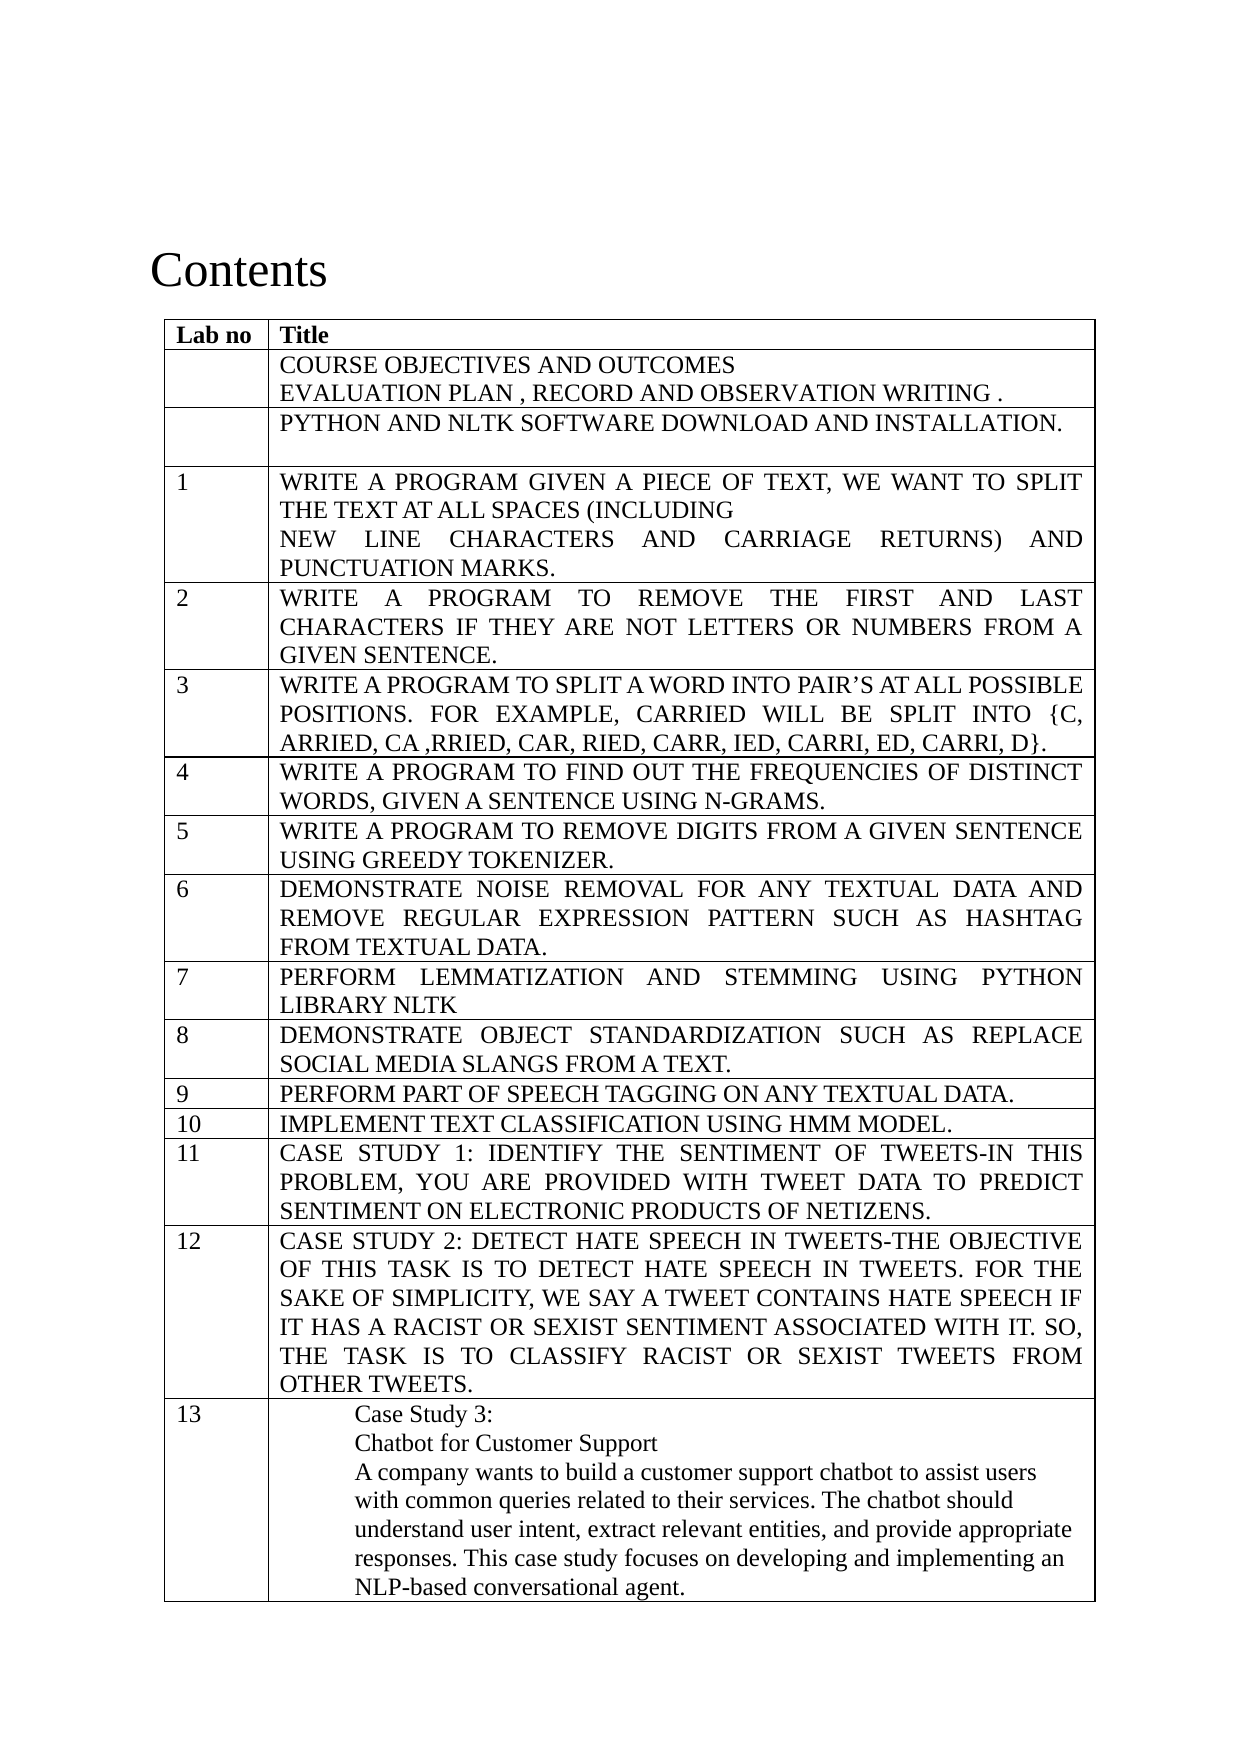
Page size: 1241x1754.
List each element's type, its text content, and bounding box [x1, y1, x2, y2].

table_header Lab no [165, 320, 268, 349]
table_cell PERFORM PART OF SPEECH TAGGING ON ANY TEXTUAL DATA. [269, 1079, 1094, 1108]
table_cell 2 [165, 583, 268, 669]
table_cell 9 [165, 1079, 268, 1108]
table_cell 12 [165, 1226, 268, 1398]
table_cell 1 [165, 467, 268, 582]
table_cell PYTHON AND NLTK SOFTWARE DOWNLOAD AND INSTALLATION. [269, 408, 1094, 466]
table_cell [165, 408, 268, 466]
table_cell PERFORM LEMMATIZATION AND STEMMING USING PYTHON LIBRARY NLTK [269, 962, 1094, 1019]
table_cell WRITE A PROGRAM TO REMOVE THE FIRST AND LAST CHARACTERS IF THEY ARE NOT LETTERS OR NUMBERS FROM A GIVEN SENTENCE. [269, 583, 1094, 669]
table_cell 10 [165, 1109, 268, 1137]
table_cell WRITE A PROGRAM TO FIND OUT THE FREQUENCIES OF DISTINCT WORDS, GIVEN A SENTENCE USING N-GRAMS. [269, 758, 1094, 815]
table_cell WRITE A PROGRAM GIVEN A PIECE OF TEXT, WE WANT TO SPLIT THE TEXT AT ALL SPACES (INCLUDING NEW LINE CHARACTERS AND CARRIAGE RETURNS) AND PUNCTUATION MARKS. [269, 467, 1094, 582]
table_cell 4 [165, 758, 268, 815]
table_cell DEMONSTRATE OBJECT STANDARDIZATION SUCH AS REPLACE SOCIAL MEDIA SLANGS FROM A TEXT. [269, 1020, 1094, 1078]
table_cell IMPLEMENT TEXT CLASSIFICATION USING HMM MODEL. [269, 1109, 1094, 1137]
table_cell CASE STUDY 2: DETECT HATE SPEECH IN TWEETS-THE OBJECTIVE OF THIS TASK IS TO DETECT HATE SPEECH IN TWEETS. FOR THE SAKE OF SIMPLICITY, WE SAY A TWEET CONTAINS HATE SPEECH IF IT HAS A RACIST OR SEXIST SENTIMENT ASSOCIATED WITH IT. SO, THE TASK IS TO CLASSIFY RACIST OR SEXIST TWEETS FROM OTHER TWEETS. [269, 1226, 1094, 1398]
table_cell 3 [165, 670, 268, 756]
table_cell CASE STUDY 1: IDENTIFY THE SENTIMENT OF TWEETS-IN THIS PROBLEM, YOU ARE PROVIDED WITH TWEET DATA TO PREDICT SENTIMENT ON ELECTRONIC PRODUCTS OF NETIZENS. [269, 1139, 1094, 1225]
table_cell 13 [165, 1399, 268, 1601]
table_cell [269, 1399, 1094, 1601]
table_cell 6 [165, 875, 268, 961]
table_cell WRITE A PROGRAM TO SPLIT A WORD INTO PAIR’S AT ALL POSSIBLE POSITIONS. FOR EXAMPLE, CARRIED WILL BE SPLIT INTO {C, ARRIED, CA ,RRIED, CAR, RIED, CARR, IED, CARRI, ED, CARRI, D}. [269, 670, 1094, 756]
table_cell DEMONSTRATE NOISE REMOVAL FOR ANY TEXTUAL DATA AND REMOVE REGULAR EXPRESSION PATTERN SUCH AS HASHTAG FROM TEXTUAL DATA. [269, 875, 1094, 961]
table_cell COURSE OBJECTIVES AND OUTCOMES EVALUATION PLAN , RECORD AND OBSERVATION WRITING . [269, 350, 1094, 407]
text Contents [150, 240, 1090, 298]
table_cell [165, 350, 268, 407]
table_cell 11 [165, 1139, 268, 1225]
table_cell 7 [165, 962, 268, 1019]
table_cell 8 [165, 1020, 268, 1078]
table_header Title [269, 320, 1094, 349]
table_cell 5 [165, 816, 268, 873]
table_cell WRITE A PROGRAM TO REMOVE DIGITS FROM A GIVEN SENTENCE USING GREEDY TOKENIZER. [269, 816, 1094, 873]
